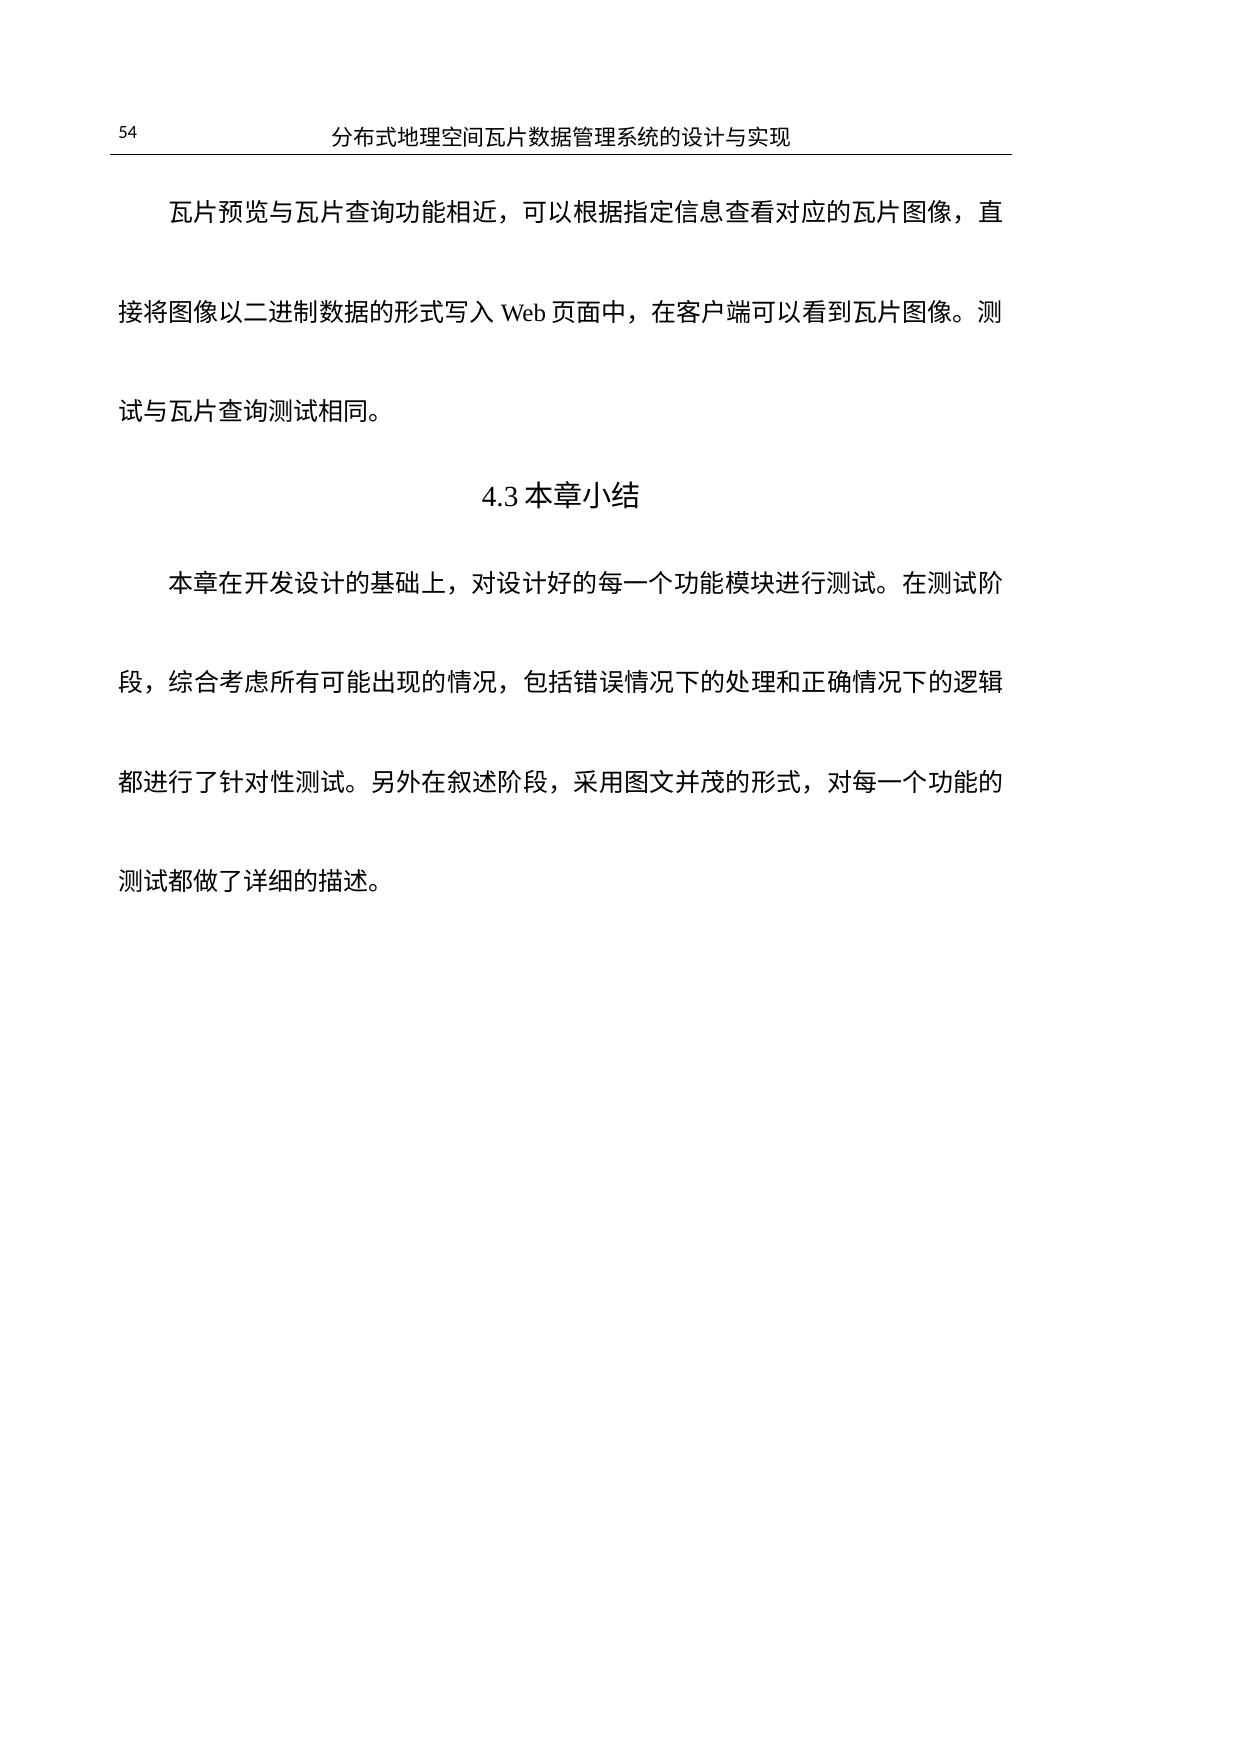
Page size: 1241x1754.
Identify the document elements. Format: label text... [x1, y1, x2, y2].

list 本章在开发设计的基础上，对设计好的每一个功能模块进行测试。在测试阶段，综合考虑所有可能出现的情况，包括错误情况下的处理和正确情况下的逻辑都进行了针对性测试。另外在叙述阶段，采用图文并茂的形式，对每一个功能的测试都做了详细的描述。 [118, 548, 1004, 913]
subtitle 4.3本章小结 [118, 461, 1004, 527]
list 瓦片预览与瓦片查询功能相近，可以根据指定信息查看对应的瓦片图像，直接将图像以二进制数据的形式写入Web页面中，在客户端可以看到瓦片图像。测试与瓦片查询测试相同。 [118, 178, 1004, 443]
